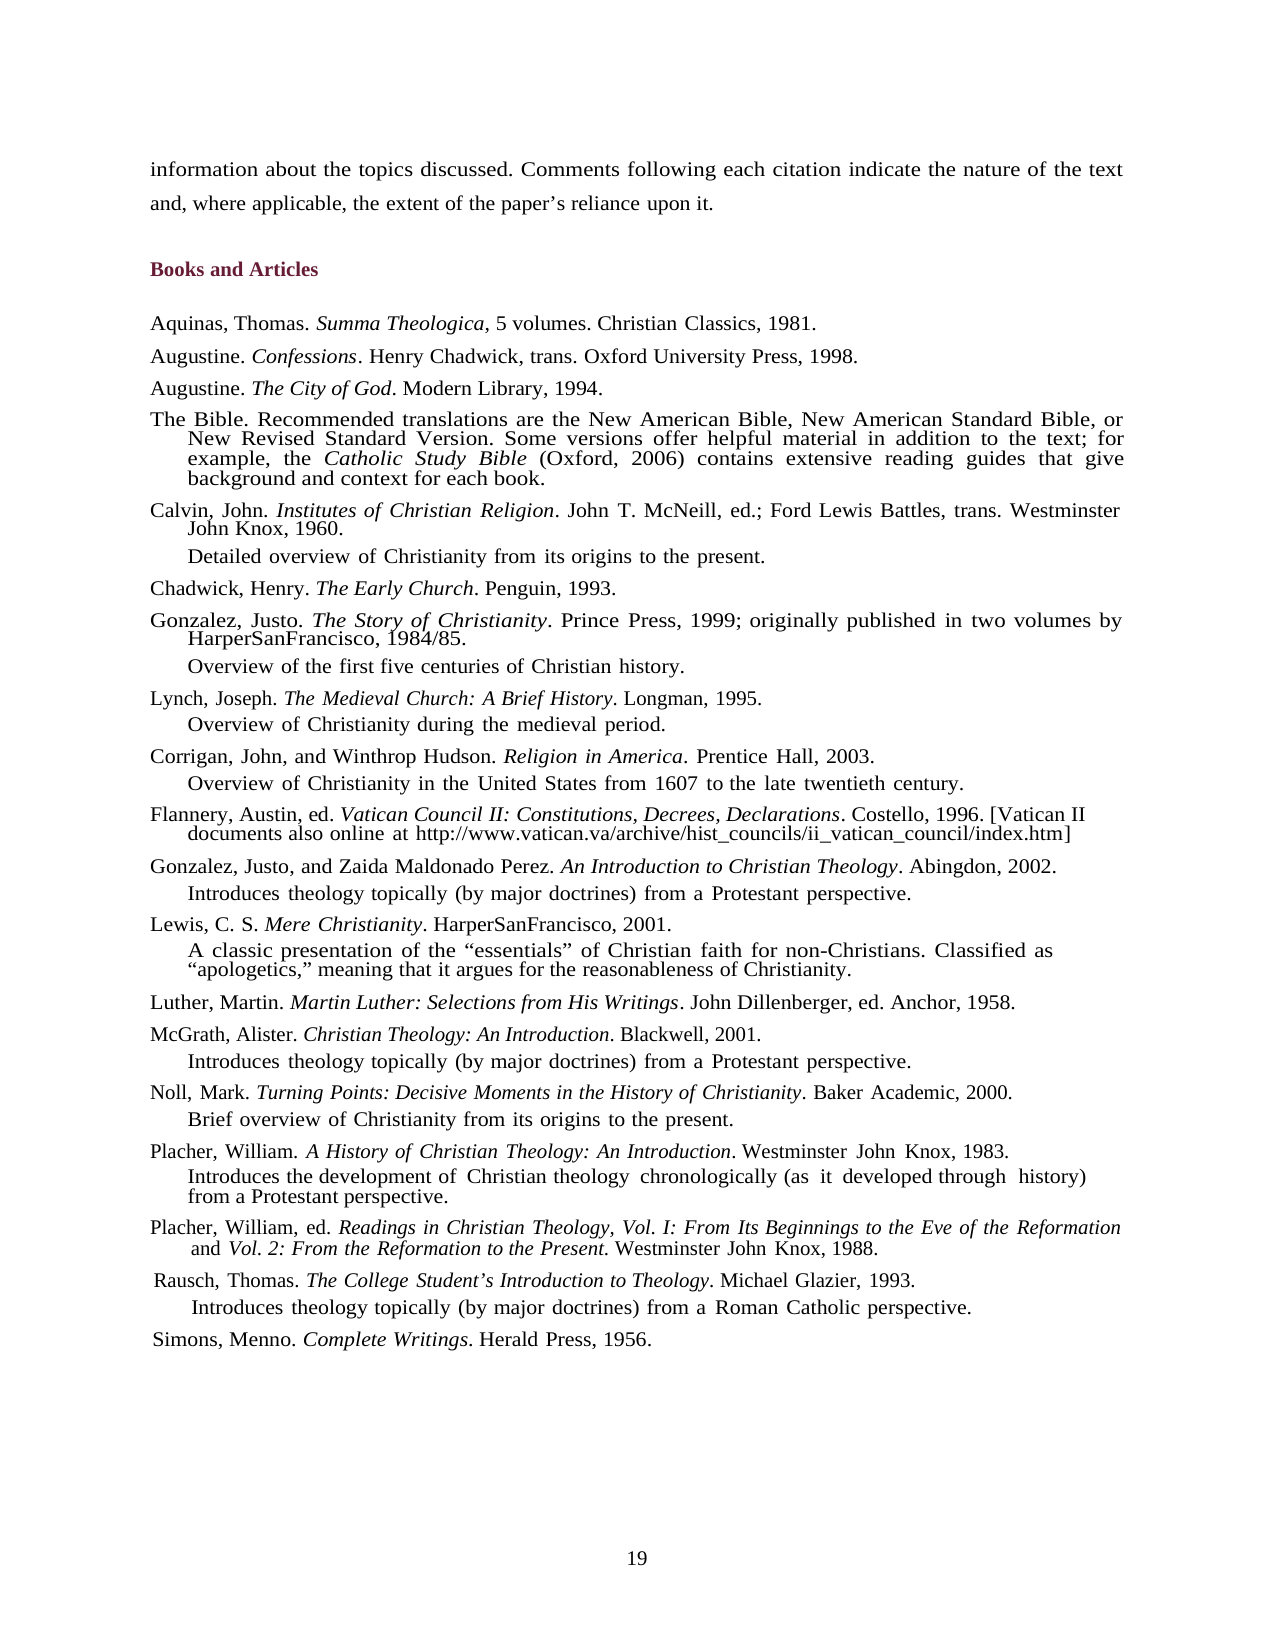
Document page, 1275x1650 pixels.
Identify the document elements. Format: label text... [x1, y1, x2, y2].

text Chadwick, Henry. The Early Church. Penguin, 1993. [150, 576, 1142, 600]
text and Vol. 2: From the Reformation to the Present. Westminster John Knox, 1988. [150, 1238, 918, 1260]
text Rausch, Thomas. The College Student’s Introduction to Theology. Michael Glazier, 1993. [150, 1268, 918, 1292]
text Introduces theology topically (by major doctrines) from a Protestant perspective. [187, 881, 1142, 905]
text Overview of Christianity in the United States from 1607 to the late twentieth century. [187, 771, 1142, 795]
text Introduces the development of Christian theology chronologically (as it developed through history) from a Protestant perspective. [187, 1168, 1094, 1208]
text Corrigan, John, and Winthrop Hudson. Religion in America. Prentice Hall, 2003. [150, 744, 1142, 768]
text Gonzalez, Justo. The Story of Christianity. Prince Press, 1999; originally published in two volumes by HarperSanFrancisco, 1984/85. [150, 612, 1142, 650]
text Placher, William. A History of Christian Theology: An Introduction. Westminster John Knox, 1983. [150, 1139, 1142, 1163]
text Calvin, John. Institutes of Christian Religion. John T. McNeill, ed.; Ford Lewis Battles, trans. Westminster John Knox, 1960. [150, 503, 1142, 540]
text Brief overview of Christianity from its origins to the present. [187, 1107, 1142, 1131]
text Placher, William, ed. Readings in Christian Theology, Vol. I: From Its Beginnings to the Eve of the Reformation [150, 1217, 1142, 1238]
text Noll, Mark. Turning Points: Decisive Moments in the History of Christianity. Baker Academic, 2000. [150, 1080, 1142, 1104]
text Gonzalez, Justo, and Zaida Maldonado Perez. An Introduction to Christian Theology. Abingdon, 2002. [150, 854, 1142, 878]
text Luther, Martin. Martin Luther: Selections from His Writings. John Dillenberger, ed. Anchor, 1958. McGrath, Alister. Christian Theology: An Introduction. Blackwell, 2001. [150, 982, 1094, 1046]
text Flannery, Austin, ed. Vatican Council II: Constitutions, Decrees, Declarations. Costello, 1996. [Vatican II documents also online at http://www.vatican.va/archive/hist_councils/ii_vatican_council/index.htm] [150, 807, 1142, 844]
text A classic presentation of the “essentials” of Christian faith for non-Christians. Classified as “apologetics,” meaning that it argues for the reasonableness of Christianity. [187, 943, 1142, 981]
text Overview of the first five centuries of Christian history. [187, 654, 1142, 678]
text Overview of Christianity during the medieval period. [187, 712, 1142, 736]
text Introduces theology topically (by major doctrines) from a Protestant perspective. [187, 1048, 1142, 1073]
text Lynch, Joseph. The Medieval Church: A Brief History. Longman, 1995. [150, 686, 1142, 710]
text The Bible. Recommended translations are the New American Bible, New American Standard Bible, or New Revised Standard Version. Some versions offer helpful material in addition to the text; for example, the Catholic Study Bible (Oxford, 2006) contains extensive reading guides that give background and context for each book. [150, 411, 1125, 490]
subtitle Books and Articles [150, 257, 1142, 281]
text Aquinas, Thomas. Summa Theologica, 5 volumes. Christian Classics, 1981. [150, 311, 1142, 335]
text information about the topics discussed. Comments following each citation indicate the nature of the text and, where applicable, the extent of the paper’s reliance upon it. [150, 157, 1125, 215]
text Augustine. Confessions. Henry Chadwick, trans. Oxford University Press, 1998. Augustine. The City of God. Modern Library, 1994. [150, 343, 860, 400]
text Simons, Menno. Complete Writings. Herald Press, 1956. [150, 1326, 654, 1351]
text Lewis, C. S. Mere Christianity. HarperSanFrancisco, 2001. [150, 912, 1142, 936]
text Detailed overview of Christianity from its origins to the present. [187, 544, 1142, 568]
text Introduces theology topically (by major doctrines) from a Roman Catholic perspective. [150, 1295, 1013, 1319]
